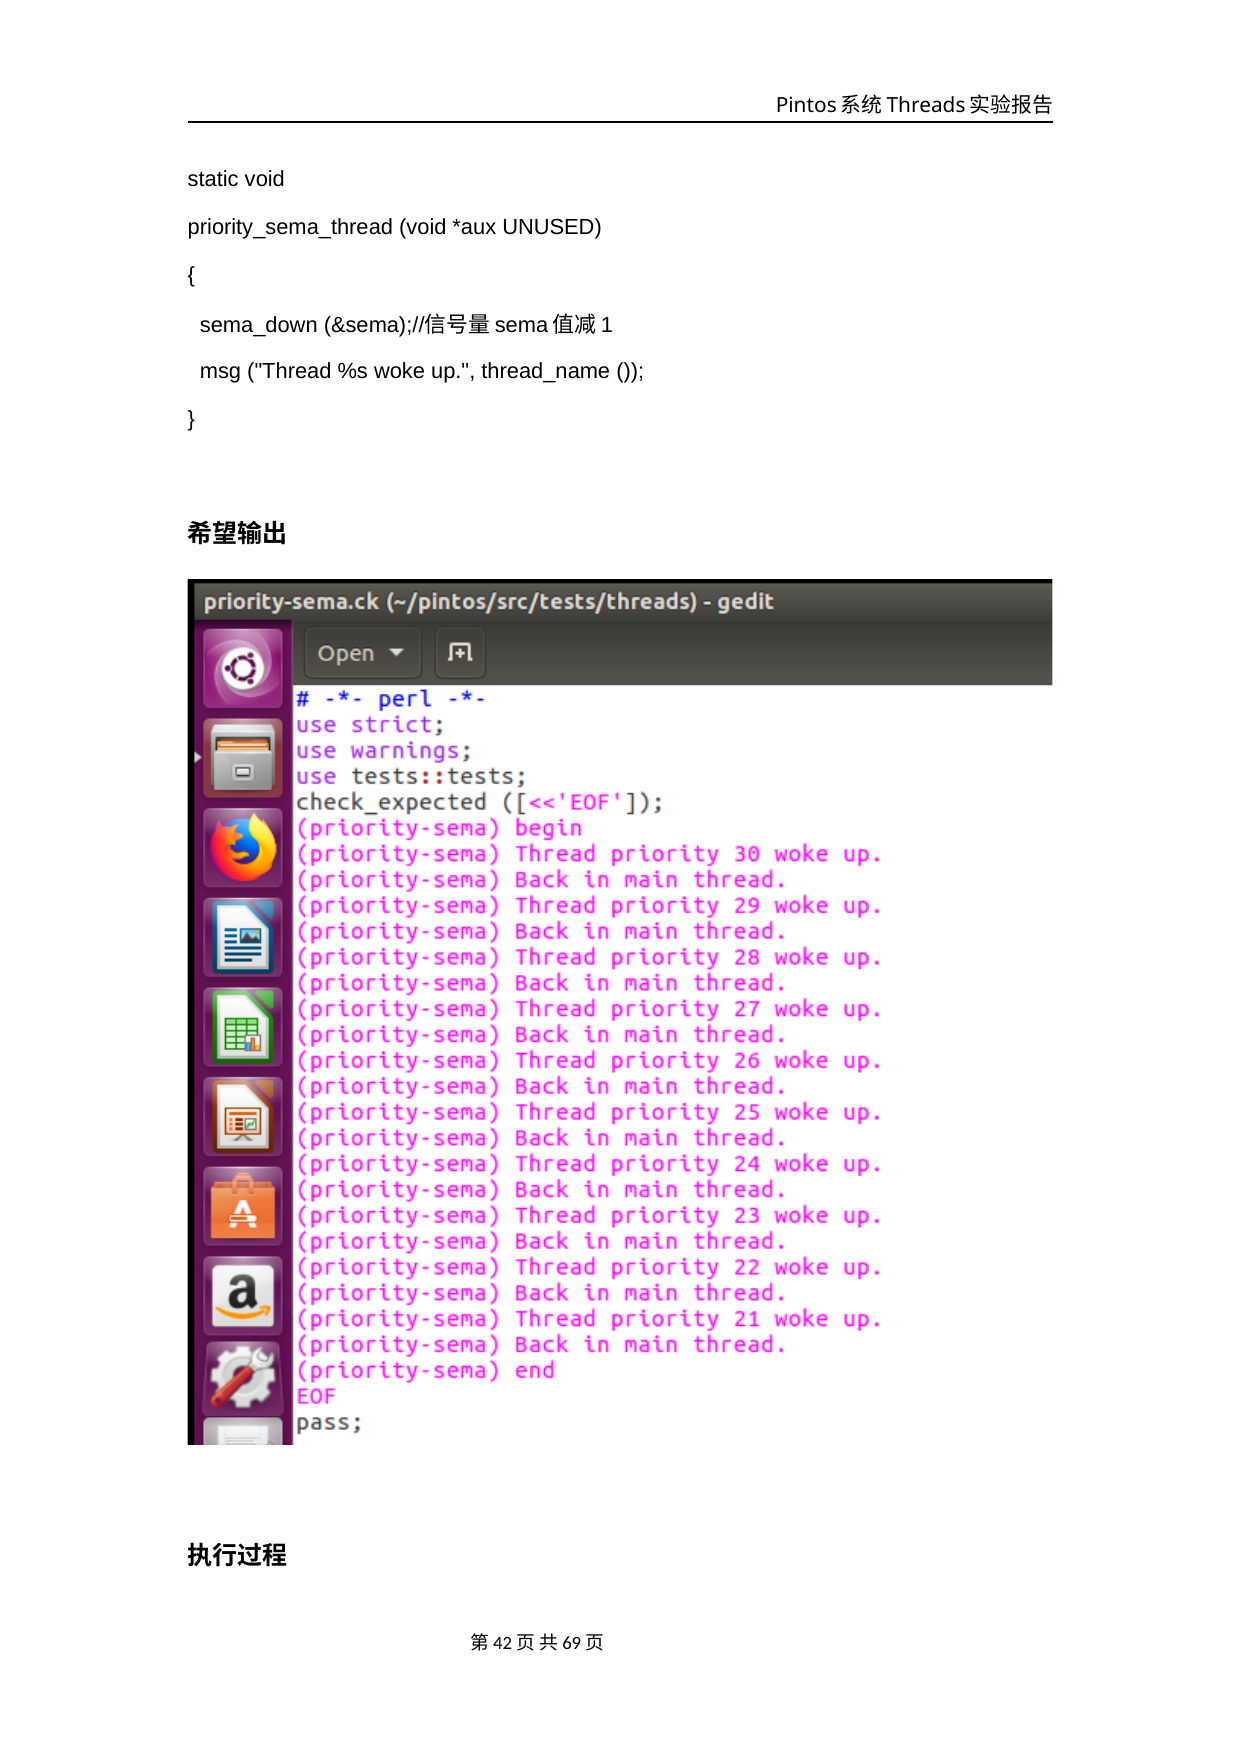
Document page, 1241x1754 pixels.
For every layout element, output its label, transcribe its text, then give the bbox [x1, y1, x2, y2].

text sema_down (&sema);//信号量sema值减1 [187, 306, 1053, 339]
text 执行过程 [187, 1521, 1053, 1586]
text { [187, 258, 1053, 291]
text static void [187, 162, 1053, 194]
picture [187, 579, 1053, 1445]
text 希望输出 [187, 499, 1053, 564]
text } [187, 403, 1053, 435]
text msg ("Thread %s woke up.", thread_name ()); [187, 354, 1053, 387]
text priority_sema_thread (void *aux UNUSED) [187, 210, 1053, 243]
